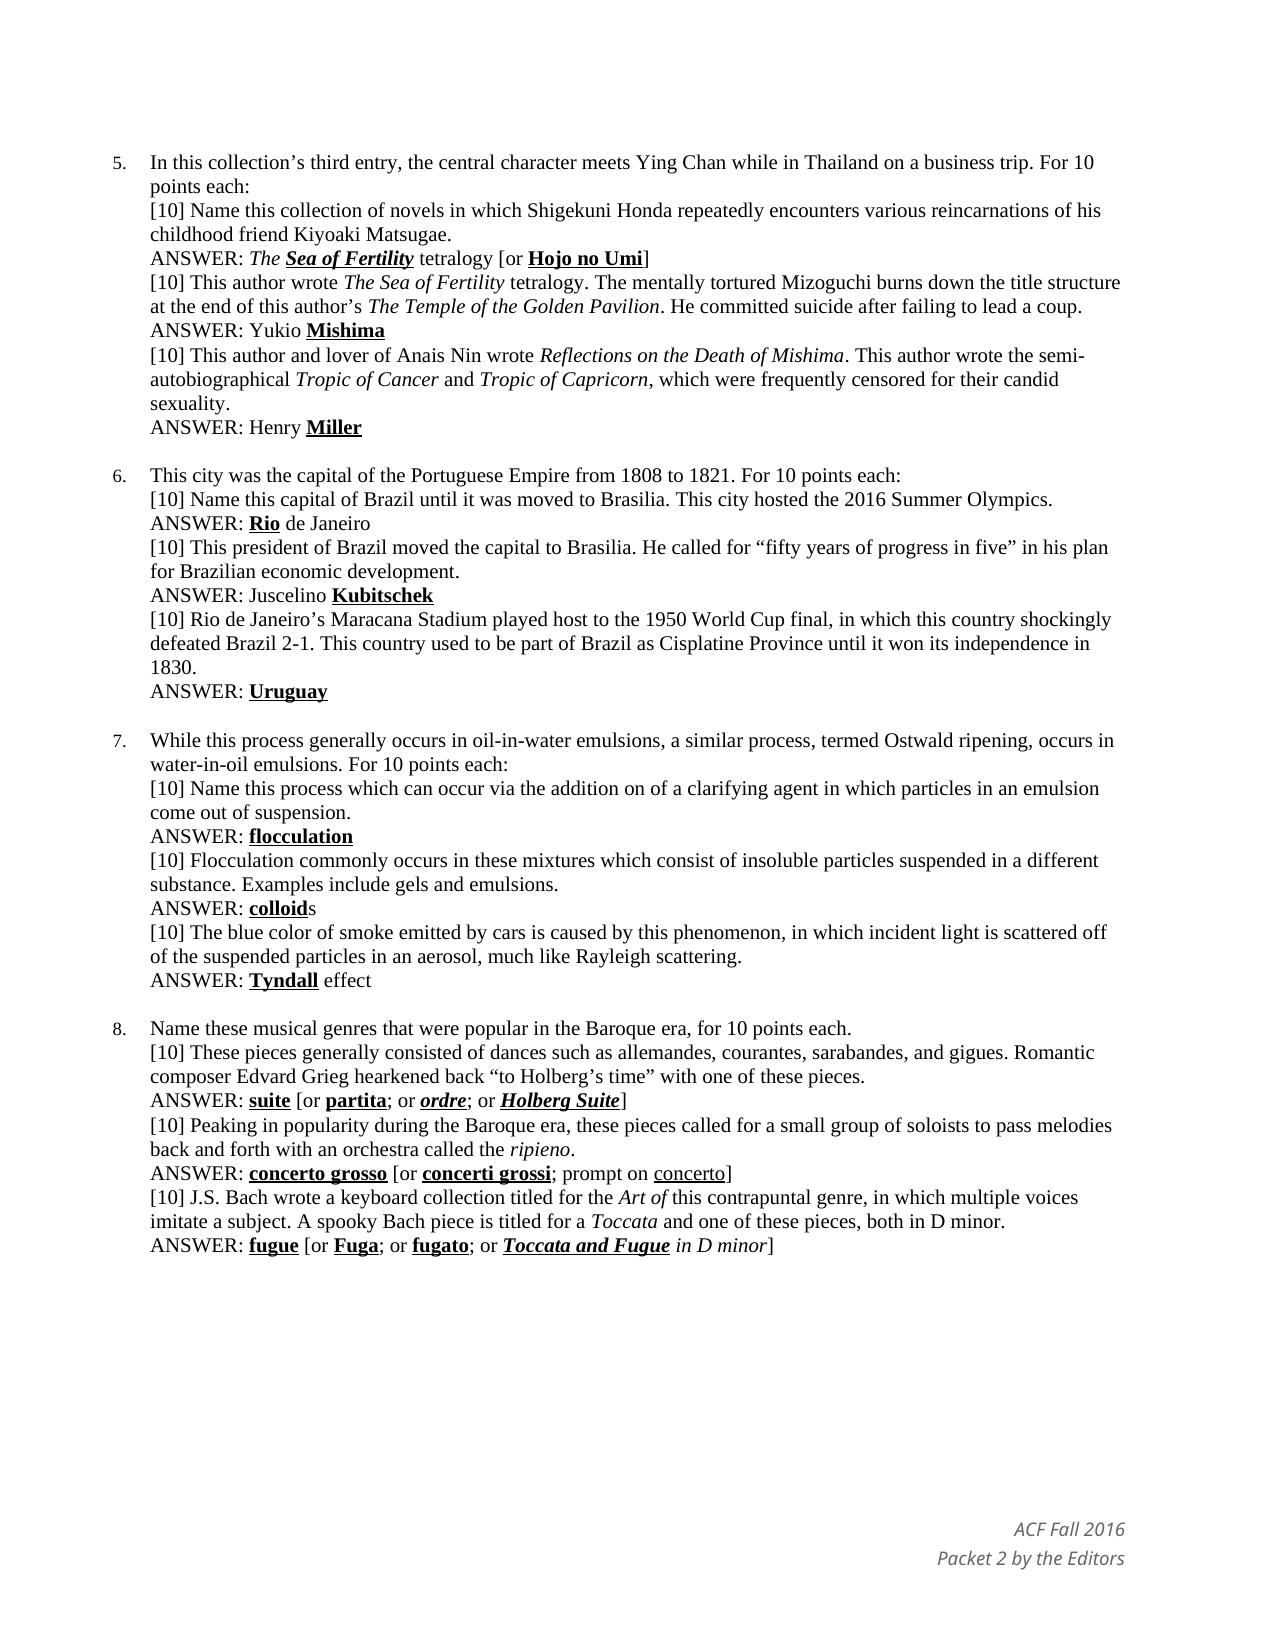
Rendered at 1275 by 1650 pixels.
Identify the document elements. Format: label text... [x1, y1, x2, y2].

text ANSWER: Tyndall effect [150, 968, 1125, 992]
text ANSWER: flocculation [150, 824, 1125, 848]
text ANSWER: concerto grosso [or concerti grossi; prompt on concerto] [150, 1161, 1125, 1185]
text [10] Name this collection of novels in which Shigekuni Honda repeatedly encounters various reincarnations of his childhood friend Kiyoaki Matsugae. [150, 198, 1125, 246]
text [10] These pieces generally consisted of dances such as allemandes, courantes, sarabandes, and gigues. Romantic composer Edvard Grieg hearkened back “to Holberg’s time” with one of these pieces. [150, 1040, 1125, 1088]
text [10] J.S. Bach wrote a keyboard collection titled for the Art of this contrapuntal genre, in which multiple voices imitate a subject. A spooky Bach piece is titled for a Toccata and one of these pieces, both in D minor. [150, 1185, 1125, 1233]
list While this process generally occurs in oil-in-water emulsions, a similar process, termed Ostwald ripening, occurs in water-in-oil emulsions. For 10 points each: [112, 727, 1125, 776]
text [10] Name this capital of Brazil until it was moved to Brasilia. This city hosted the 2016 Summer Olympics. [150, 487, 1125, 511]
text ANSWER: suite [or partita; or ordre; or Holberg Suite] [150, 1088, 1125, 1112]
text ANSWER: Yukio Mishima [150, 318, 1125, 342]
text ANSWER: fugue [or Fuga; or fugato; or Toccata and Fugue in D minor] [150, 1233, 1125, 1257]
text [10] Peaking in popularity during the Baroque era, these pieces called for a small group of soloists to pass melodies back and forth with an orchestra called the ripieno. [150, 1112, 1125, 1161]
text ANSWER: The Sea of Fertility tetralogy [or Hojo no Umi] [150, 246, 1125, 270]
text [10] This president of Brazil moved the capital to Brasilia. He called for “fifty years of progress in five” in his plan for Brazilian economic development. [150, 535, 1125, 583]
text ANSWER: colloids [150, 896, 1125, 920]
list This city was the capital of the Portuguese Empire from 1808 to 1821. For 10 points each: [112, 463, 1125, 487]
text [10] This author wrote The Sea of Fertility tetralogy. The mentally tortured Mizoguchi burns down the title structure at the end of this author’s The Temple of the Golden Pavilion. He committed suicide after failing to lead a coup. [150, 270, 1125, 318]
text ANSWER: Henry Miller [150, 415, 1125, 439]
text [10] Rio de Janeiro’s Maracana Stadium played host to the 1950 World Cup final, in which this country shockingly defeated Brazil 2-1. This country used to be part of Brazil as Cisplatine Province until it won its independence in 1830. [150, 607, 1125, 679]
text [10] This author and lover of Anais Nin wrote Reflections on the Death of Mishima. This author wrote the semi-autobiographical Tropic of Cancer and Tropic of Capricorn, which were frequently censored for their candid sexuality. [150, 342, 1125, 415]
text ANSWER: Uruguay [150, 679, 1125, 703]
text [10] Flocculation commonly occurs in these mixtures which consist of insoluble particles suspended in a different substance. Examples include gels and emulsions. [150, 848, 1125, 896]
text [10] The blue color of smoke emitted by cars is caused by this phenomenon, in which incident light is scattered off of the suspended particles in an aerosol, much like Rayleigh scattering. [150, 920, 1125, 968]
text ANSWER: Rio de Janeiro [150, 511, 1125, 535]
list In this collection’s third entry, the central character meets Ying Chan while in Thailand on a business trip. For 10 points each: [112, 150, 1125, 198]
text [10] Name this process which can occur via the addition on of a clarifying agent in which particles in an emulsion come out of suspension. [150, 776, 1125, 824]
text ANSWER: Juscelino Kubitschek [150, 583, 1125, 607]
list Name these musical genres that were popular in the Baroque era, for 10 points each. [112, 1016, 1125, 1040]
